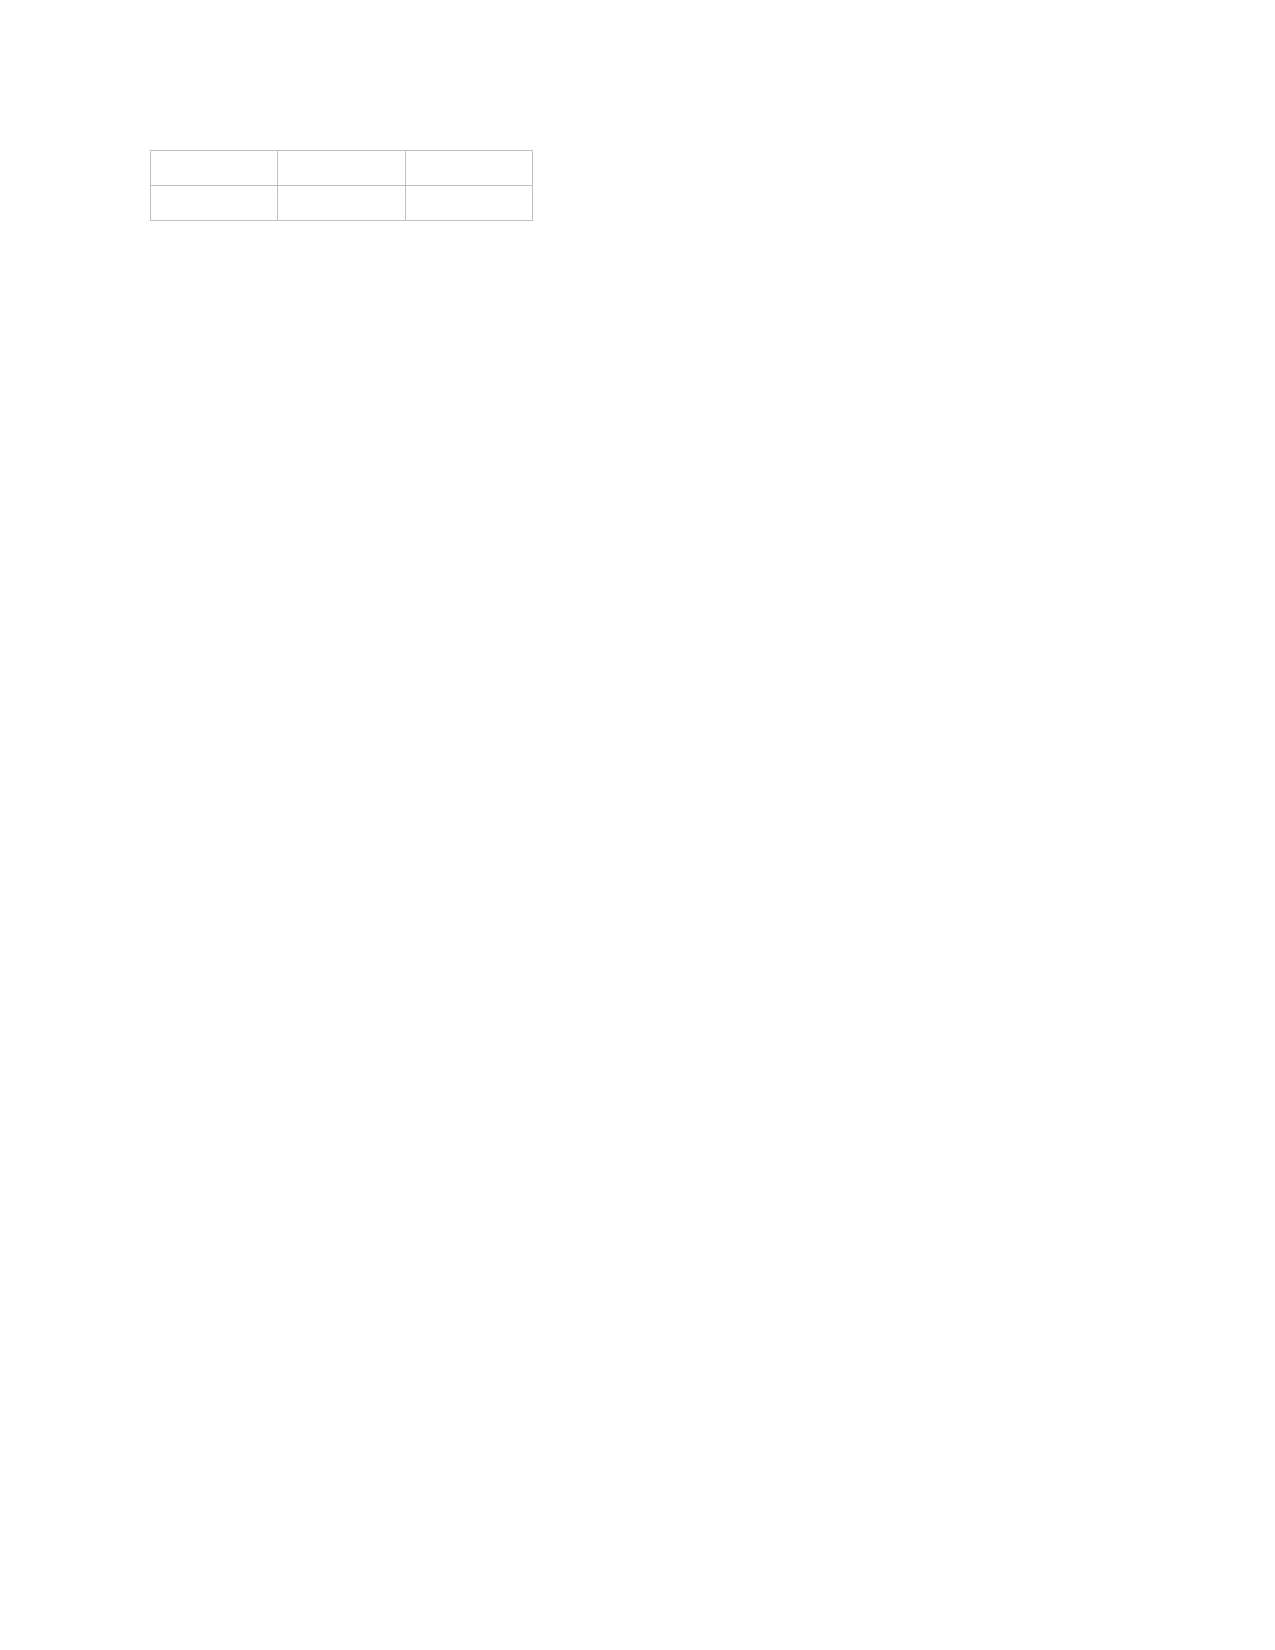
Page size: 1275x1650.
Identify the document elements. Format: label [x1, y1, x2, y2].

table_cell [278, 186, 405, 220]
table_header [151, 151, 277, 185]
table_header [278, 151, 405, 185]
table_header [406, 151, 532, 185]
table_cell [151, 186, 277, 220]
table_cell [406, 186, 532, 220]
